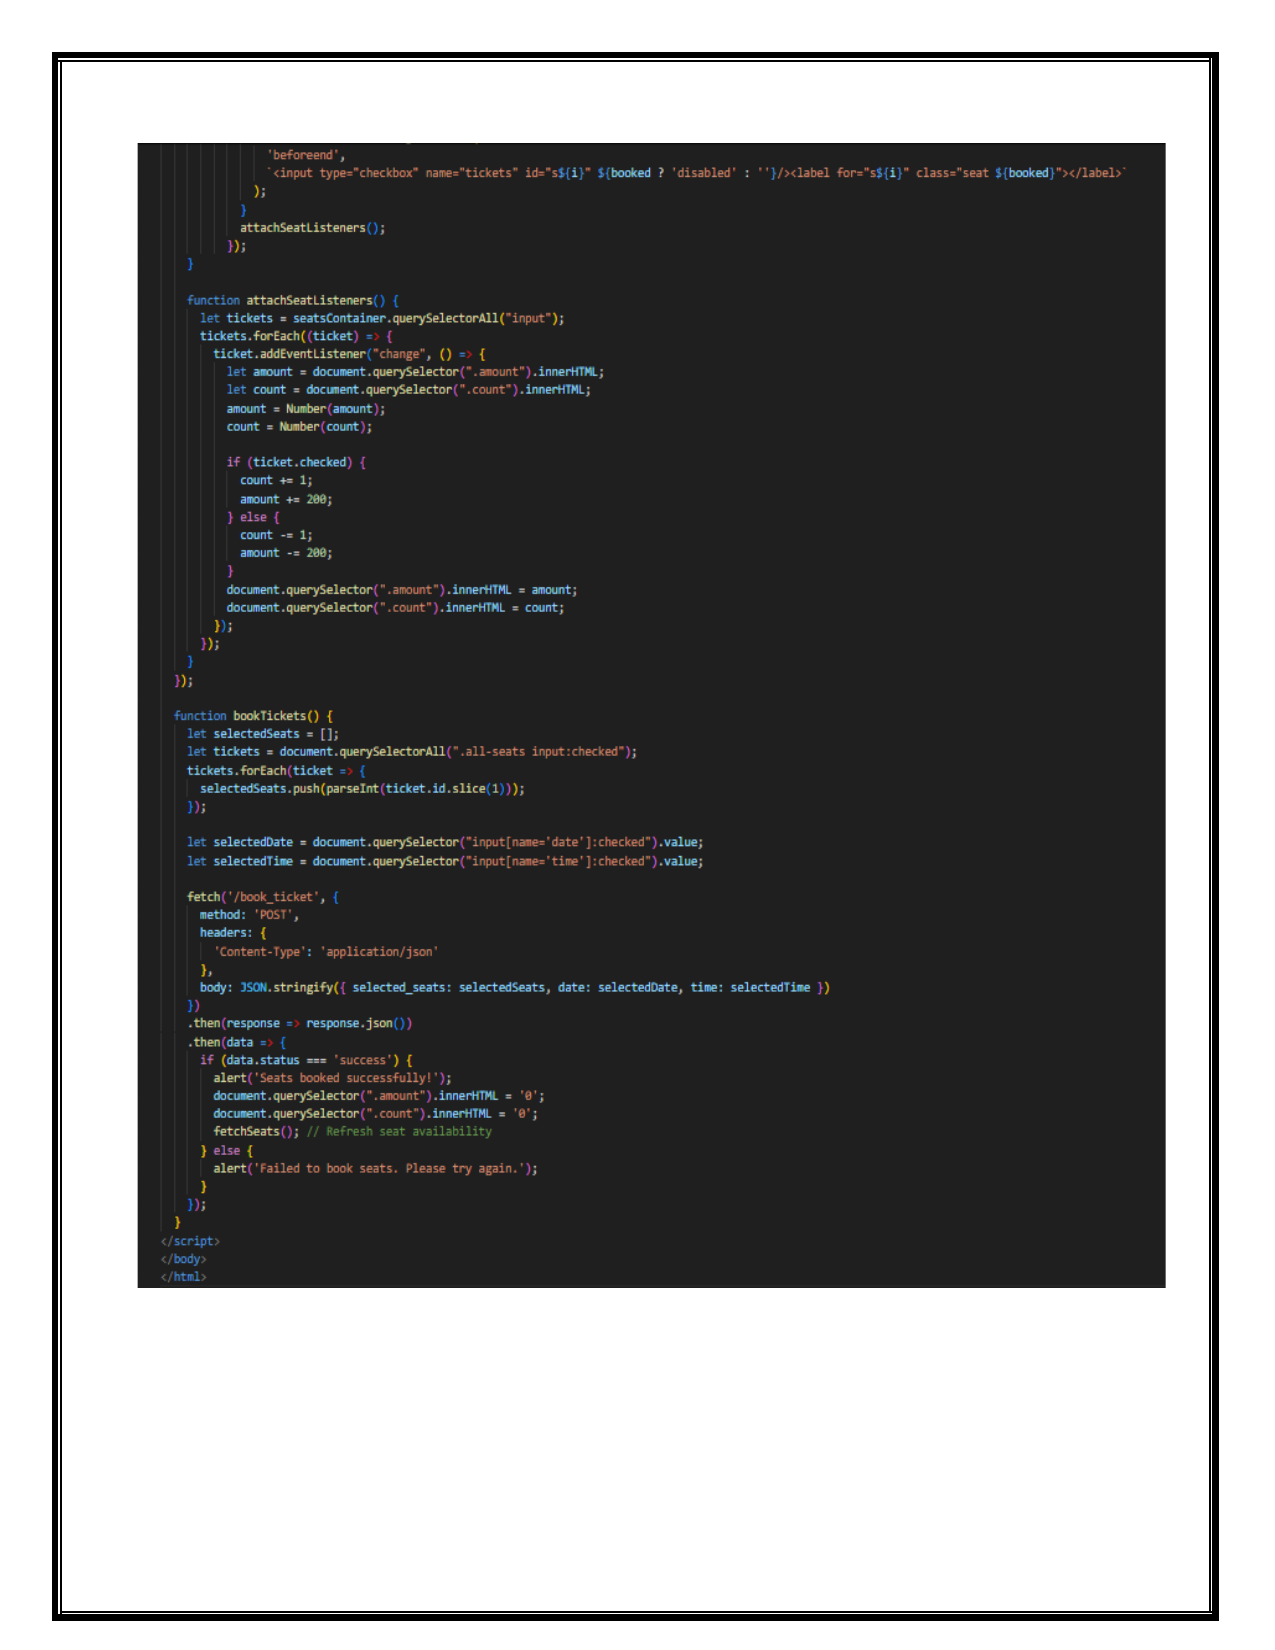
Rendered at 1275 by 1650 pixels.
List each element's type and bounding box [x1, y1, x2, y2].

picture [137, 143, 1166, 1288]
